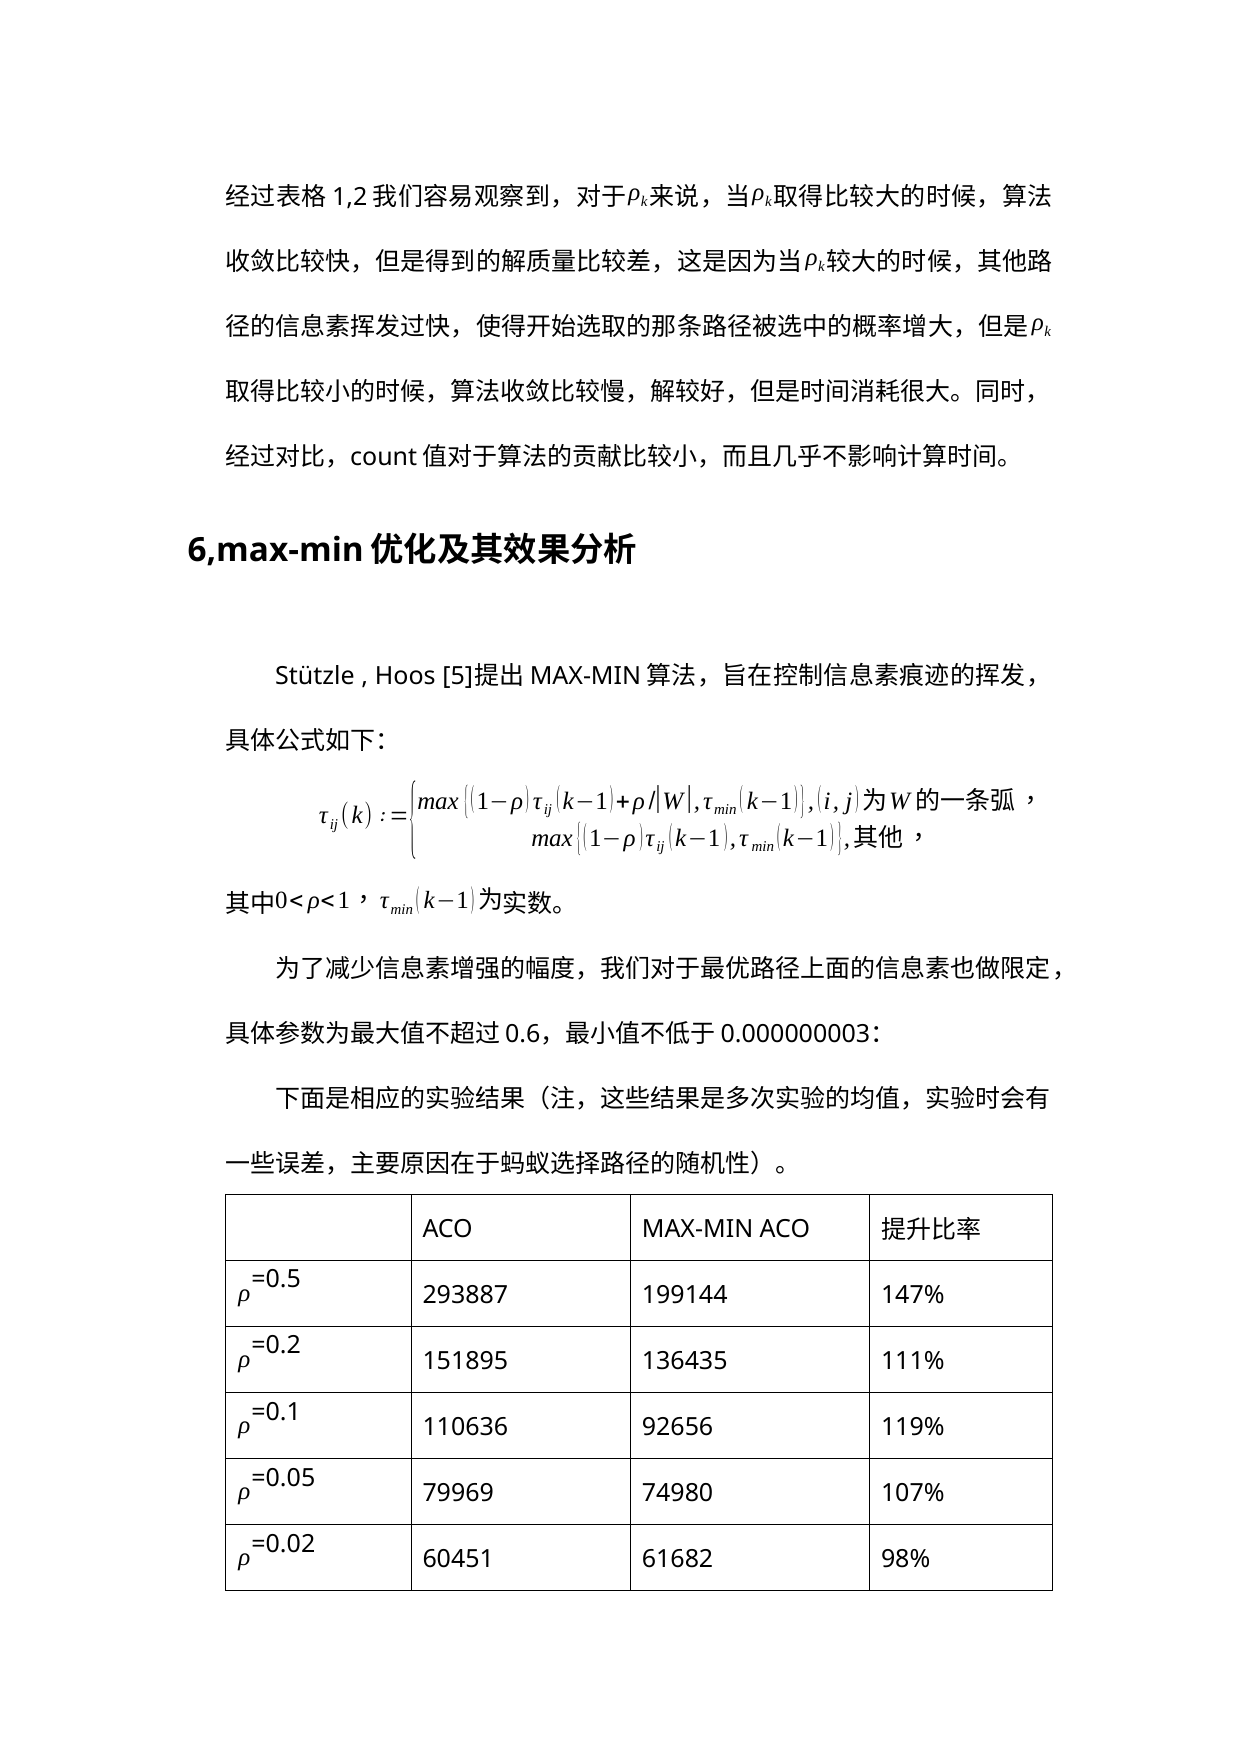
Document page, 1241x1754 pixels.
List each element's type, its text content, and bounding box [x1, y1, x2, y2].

table_header MAX-MIN ACO [631, 1195, 869, 1260]
subtitle 6,max-min优化及其效果分析 [187, 514, 1053, 579]
table_cell 79969 [412, 1459, 630, 1524]
table_cell 107% [870, 1459, 1052, 1524]
table_cell 61682 [631, 1525, 869, 1590]
table_cell 119% [870, 1393, 1052, 1458]
list Stützle , Hoos [5]提出MAX-MIN算法，旨在控制信息素痕迹的挥发，具体公式如下： [225, 641, 1053, 771]
table_cell 111% [870, 1327, 1052, 1392]
table_cell =0.05 [226, 1459, 411, 1524]
table_cell =0.5 [226, 1261, 411, 1326]
table_header [226, 1195, 411, 1260]
table_header ACO [412, 1195, 630, 1260]
table_cell 110636 [412, 1393, 630, 1458]
list 经过表格1,2我们容易观察到，对于来说，当取得比较大的时候，算法收敛比较快，但是得到的解质量比较差，这是因为当较大的时候，其他路径的信息素挥发过快，使得开始选取的那条路径被选中的概率增大，但是取得比较小的时候，算法收敛比较慢，解较好，但是时间消耗很大。同时，经过对比，count值对于算法的贡献比较小，而且几乎不影响计算时间。 [225, 162, 1053, 487]
table_cell 199144 [631, 1261, 869, 1326]
list 为了减少信息素增强的幅度，我们对于最优路径上面的信息素也做限定，具体参数为最大值不超过0.6，最小值不低于0.000000003： [225, 934, 1053, 1064]
table_cell 136435 [631, 1327, 869, 1392]
table_header 提升比率 [870, 1195, 1052, 1260]
table_cell 147% [870, 1261, 1052, 1326]
list 下面是相应的实验结果（注，这些结果是多次实验的均值，实验时会有一些误差，主要原因在于蚂蚁选择路径的随机性）。 [225, 1064, 1053, 1194]
list 其中实数。 [225, 869, 1053, 934]
table_cell 74980 [631, 1459, 869, 1524]
table_cell 60451 [412, 1525, 630, 1590]
table_cell 92656 [631, 1393, 869, 1458]
table_cell =0.1 [226, 1393, 411, 1458]
table_cell 293887 [412, 1261, 630, 1326]
table_cell 98% [870, 1525, 1052, 1590]
table_cell =0.2 [226, 1327, 411, 1392]
table_cell 151895 [412, 1327, 630, 1392]
table_cell =0.02 [226, 1525, 411, 1590]
